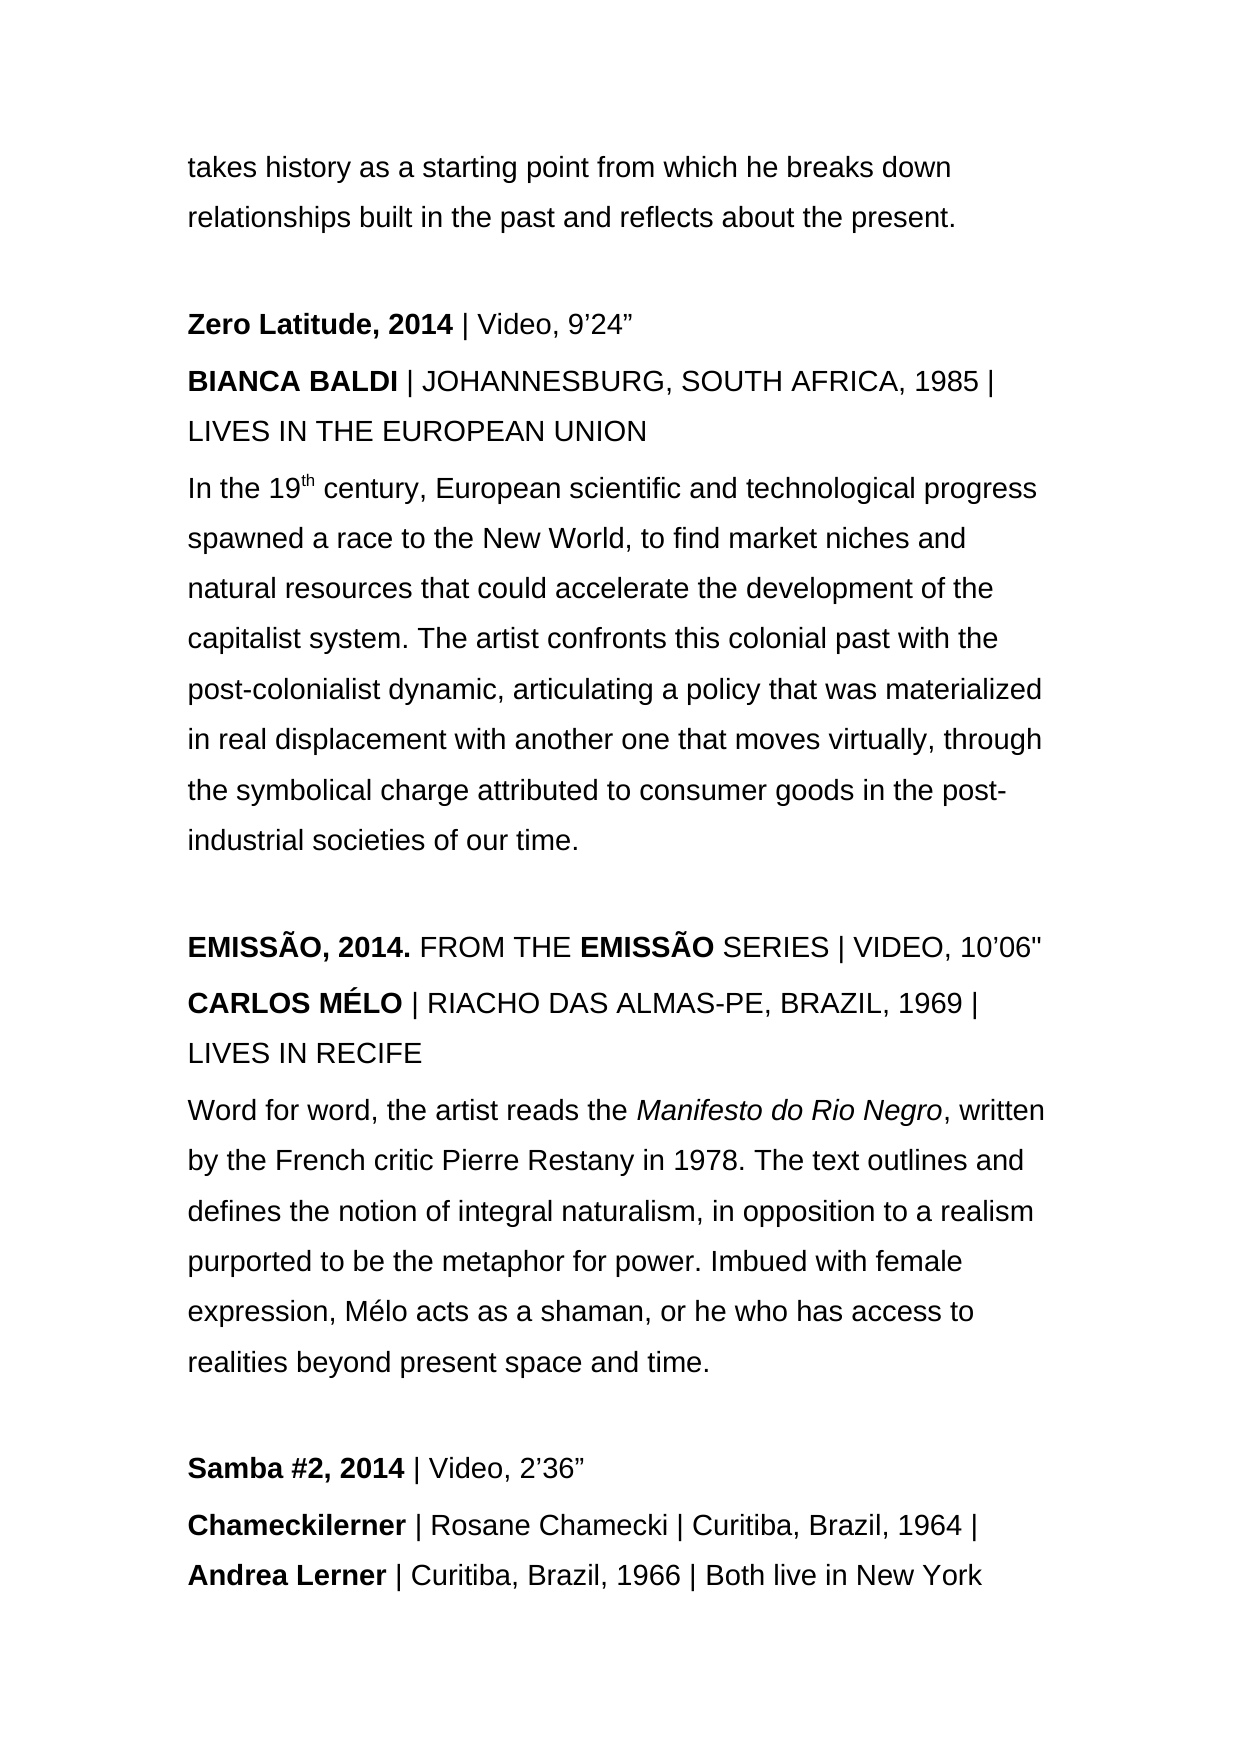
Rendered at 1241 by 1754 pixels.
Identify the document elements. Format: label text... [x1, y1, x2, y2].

text Emissão, 2014. From the Emissão series | Video, 10’06" [187, 930, 1053, 963]
text Carlos Mélo | Riacho das Almas-PE, Brazil, 1969 | Lives in Recife [187, 986, 1053, 1070]
text Bianca Baldi | Johannesburg, South Africa, 1985 | Lives in the European Union [187, 364, 1053, 448]
text Zero Latitude, 2014 | Video, 9’24” [187, 307, 1053, 341]
text Word for word, the artist reads the Manifesto do Rio Negro, written by the French critic Pierre Restany in 1978. The text outlines and defines the notion of integral naturalism, in opposition to a realism purported to be the metaphor for power. Imbued with female expression, Mélo acts as a shaman, or he who has access to realities beyond present space and time. [187, 1093, 1053, 1378]
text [187, 150, 1053, 234]
text Chameckilerner | Rosane Chamecki | Curitiba, Brazil, 1964 | Andrea Lerner | Curitiba, Brazil, 1966 | Both live in New York [187, 1508, 1053, 1592]
text In the 19th century, European scientific and technological progress spawned a race to the New World, to find market niches and natural resources that could accelerate the development of the capitalist system. The artist confronts this colonial past with the post-colonialist dynamic, articulating a policy that was materialized in real displacement with another one that moves virtually, through the symbolical charge attributed to consumer goods in the post-industrial societies of our time. [187, 471, 1053, 856]
text Samba #2, 2014 | Video, 2’36” [187, 1452, 1053, 1485]
